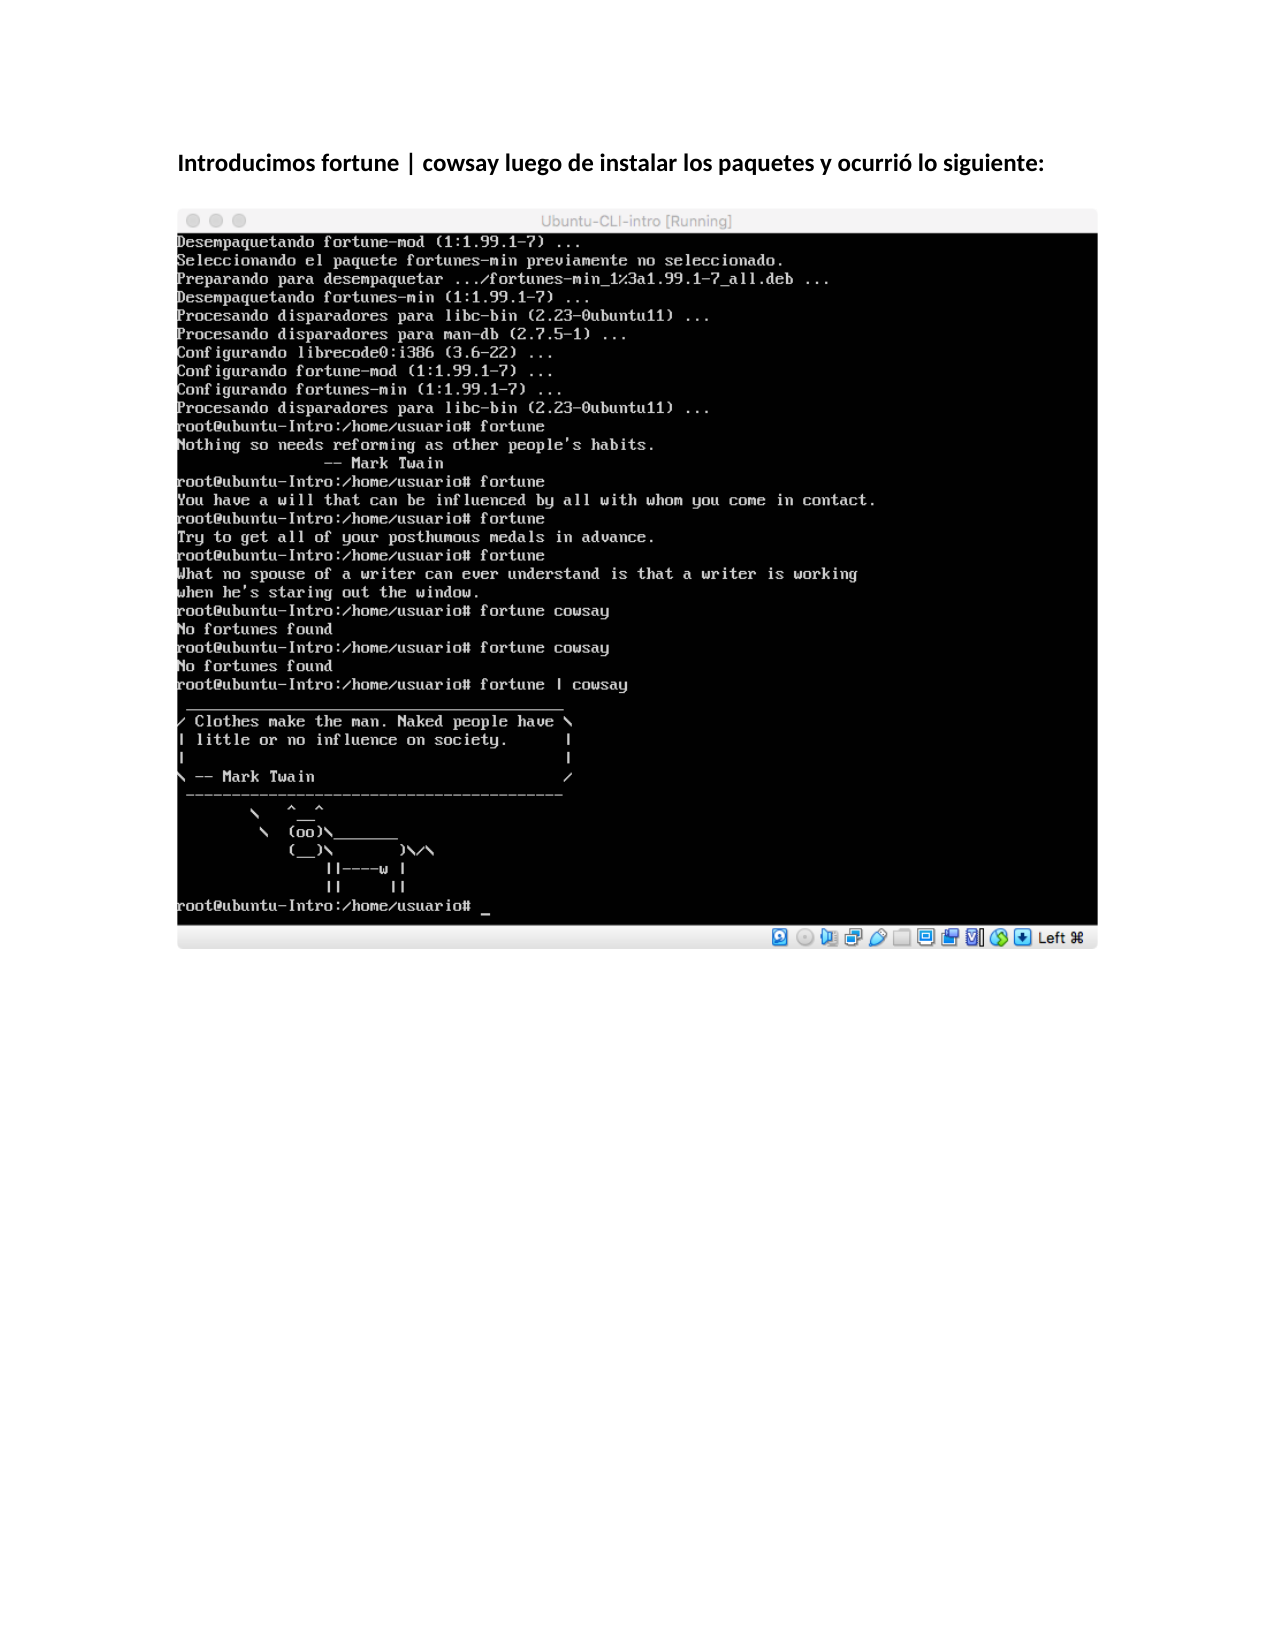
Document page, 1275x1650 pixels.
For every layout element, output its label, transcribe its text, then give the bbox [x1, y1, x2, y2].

text Introducimos fortune | cowsay luego de instalar los paquetes y ocurrió lo siguiente: [177, 148, 1098, 178]
picture [177, 208, 1098, 949]
